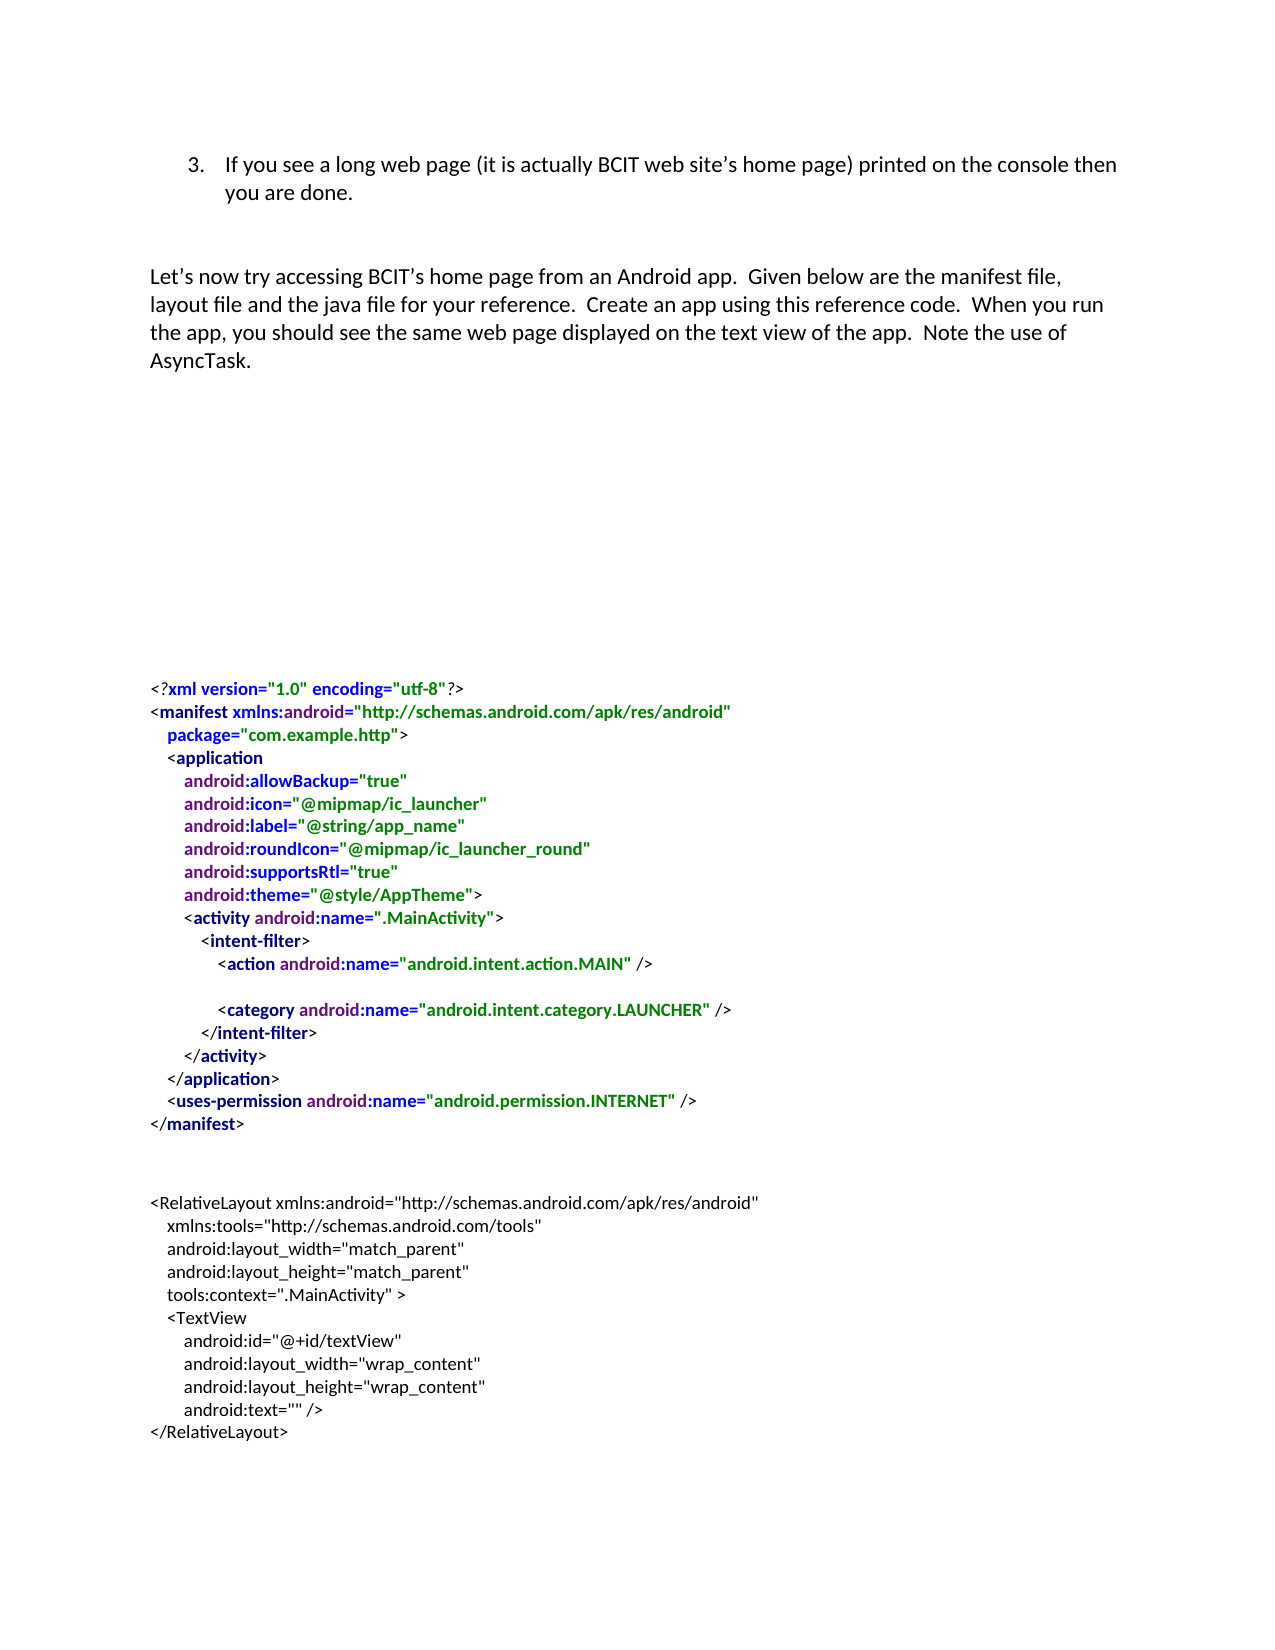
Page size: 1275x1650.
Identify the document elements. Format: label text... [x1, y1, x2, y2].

text <?xml version="1.0" encoding="utf-8"?> <manifest xmlns:android="http://schemas.android.com/apk/res/android" package="com.example.http"> <application android:allowBackup="true" android:icon="@mipmap/ic_launcher" android:label="@string/app_name" android:roundIcon="@mipmap/ic_launcher_round" android:supportsRtl="true" android:theme="@style/AppTheme"> <activity android:name=".MainActivity"> <intent-filter> <action android:name="android.intent.action.MAIN" /> <category android:name="android.intent.category.LAUNCHER" /> </intent-filter> </activity> </application> <uses-permission android:name="android.permission.INTERNET" /> </manifest> [150, 677, 1125, 1136]
text android:layout_height="match_parent" [150, 1260, 1125, 1283]
text </RelativeLayout> [150, 1421, 1125, 1444]
text android:layout_width="wrap_content" [150, 1352, 1125, 1375]
text tools:context=".MainActivity" > [150, 1283, 1125, 1306]
list If you see a long web page (it is actually BCIT web site’s home page) printed on the console then you are done. [187, 150, 1125, 206]
text android:layout_height="wrap_content" [150, 1375, 1125, 1398]
text android:id="@+id/textView" [150, 1329, 1125, 1352]
text android:layout_width="match_parent" [150, 1237, 1125, 1260]
text <RelativeLayout xmlns:android="http://schemas.android.com/apk/res/android" [150, 1192, 1125, 1214]
text xmlns:tools="http://schemas.android.com/tools" [150, 1214, 1125, 1237]
text android:text="" /> [150, 1398, 1125, 1421]
text <TextView [150, 1306, 1125, 1329]
text Let’s now try accessing BCIT’s home page from an Android app. Given below are the manifest file, layout file and the java file for your reference. Create an app using this reference code. When you run the app, you should see the same web page displayed on the text view of the app. Note the use of AsyncTask. [150, 262, 1125, 374]
